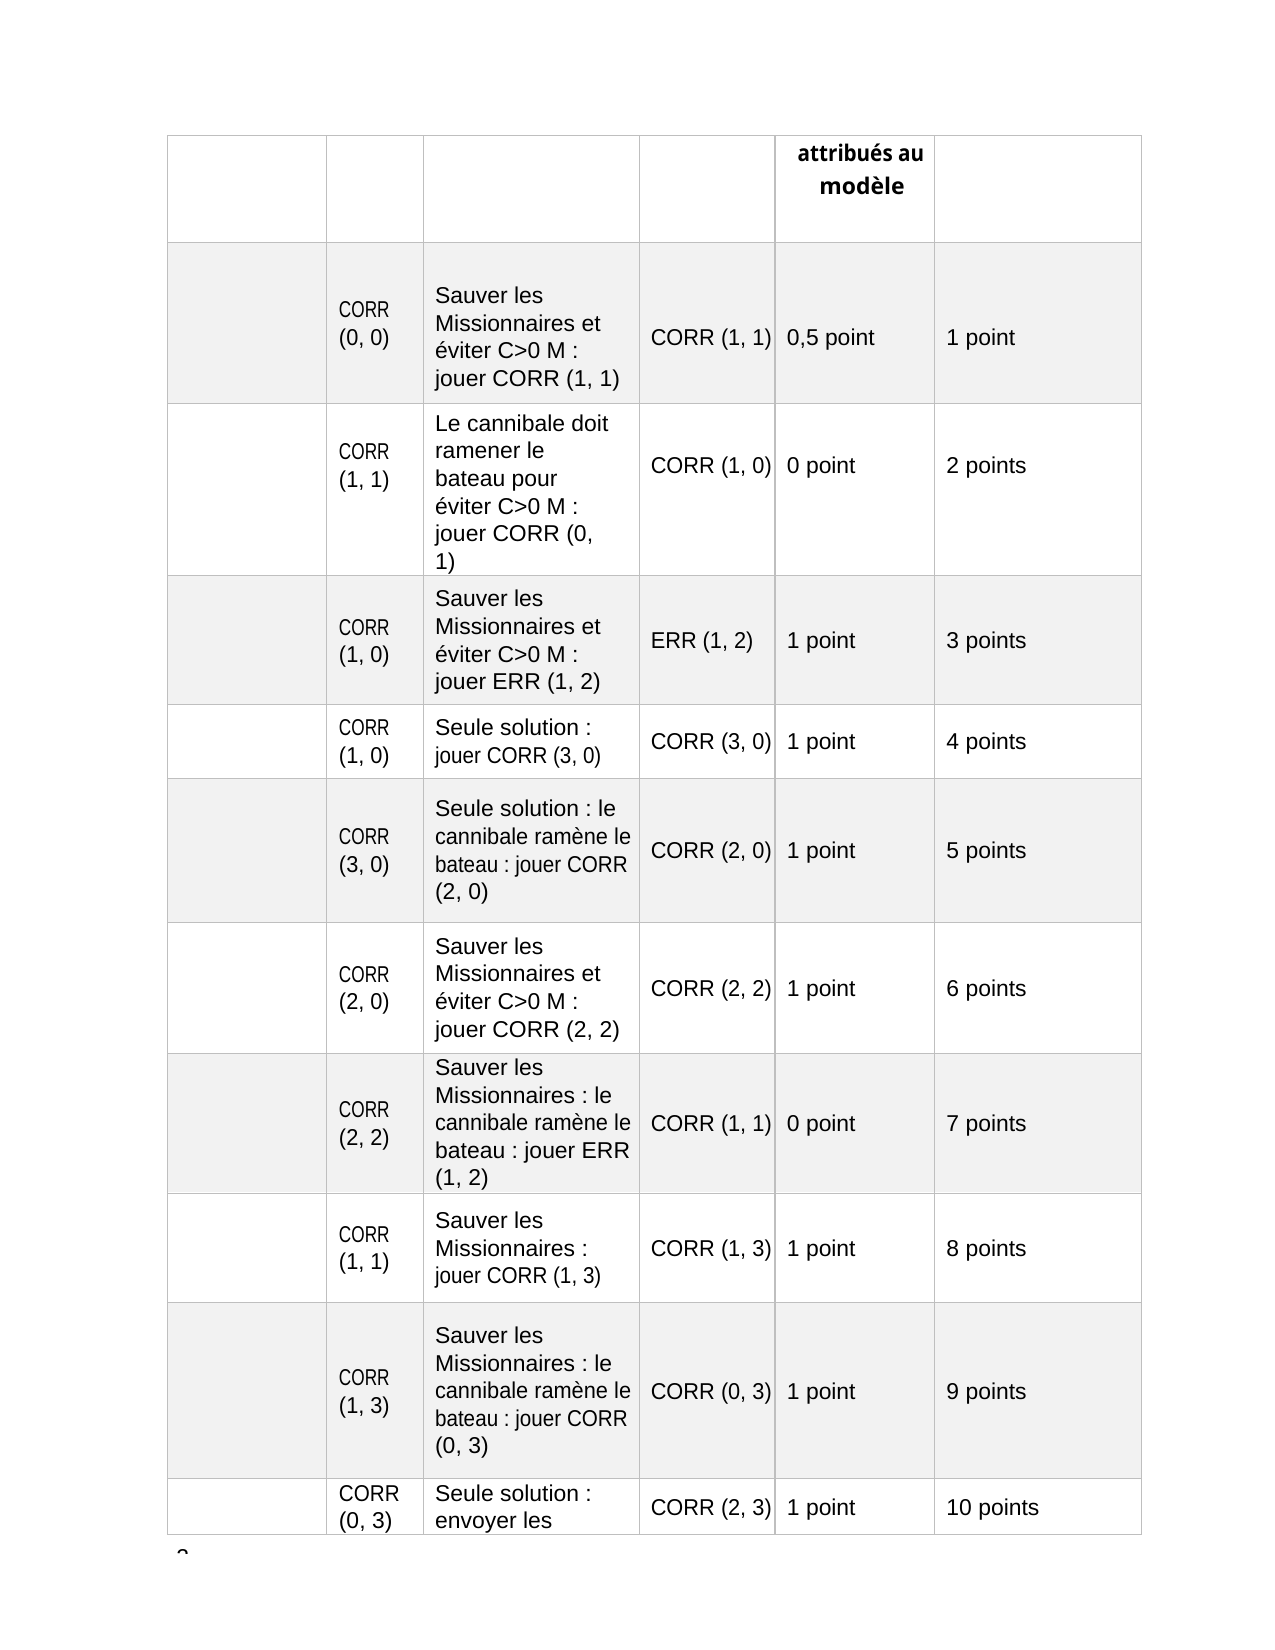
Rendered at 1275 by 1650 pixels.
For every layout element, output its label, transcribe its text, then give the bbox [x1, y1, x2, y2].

table_cell 0 point [776, 404, 934, 575]
table_cell CORR (1, 1) [327, 404, 423, 575]
table_cell CORR (2, 3) [640, 1479, 774, 1534]
table_cell Sauver les Missionnaires et éviter C>0 M : jouer CORR (2, 2) [424, 923, 639, 1053]
table_cell 2 points [935, 404, 1141, 575]
table_cell 6 points [935, 923, 1141, 1053]
table_cell CORR (0, 3) [327, 1479, 423, 1534]
table_cell 1 point [776, 576, 934, 704]
table_cell Sauver les Missionnaires : le cannibale ramène le bateau : jouer CORR (0, 3) [424, 1303, 639, 1478]
table_cell Seule solution : le cannibale ramène le bateau : jouer CORR (2, 0) [424, 779, 639, 922]
table_cell Sauver les Missionnaires : jouer CORR (1, 3) [424, 1194, 639, 1302]
table_cell CORR (1, 3) [640, 1194, 774, 1302]
table_cell 4 points [935, 705, 1141, 778]
table_cell 3 points [935, 576, 1141, 704]
table_cell 1 point [935, 243, 1141, 403]
table_cell CORR (2, 0) [640, 779, 774, 922]
table_header [640, 136, 774, 242]
table_cell 1 point [776, 705, 934, 778]
table_cell [168, 1194, 326, 1302]
table_cell CORR (1, 1) [640, 243, 774, 403]
table_cell CORR (1, 1) [327, 1194, 423, 1302]
table_cell CORR (2, 0) [327, 923, 423, 1053]
table_cell CORR (1, 0) [327, 705, 423, 778]
table_cell [168, 1479, 326, 1534]
table_cell [168, 243, 326, 403]
table_cell CORR (2, 2) [640, 923, 774, 1053]
table_cell 9 points [935, 1303, 1141, 1478]
table_cell CORR (0, 3) [640, 1303, 774, 1478]
table_cell [168, 1303, 326, 1478]
table_cell 1 point [776, 1194, 934, 1302]
table_cell 1 point [776, 779, 934, 922]
table_cell [168, 576, 326, 704]
table_cell CORR (3, 0) [327, 779, 423, 922]
table_cell CORR (3, 0) [640, 705, 774, 778]
table_cell Le cannibale doit ramener le bateau pour éviter C>0 M : jouer CORR (0, 1) [424, 404, 639, 575]
table_cell CORR (2, 2) [327, 1054, 423, 1192]
table_header [168, 136, 326, 242]
table_cell 10 points [935, 1479, 1141, 1534]
table_cell [168, 923, 326, 1053]
table_cell 1 point [776, 923, 934, 1053]
table_cell ERR (1, 2) [640, 576, 774, 704]
table_cell 5 points [935, 779, 1141, 922]
table_cell Sauver les Missionnaires et éviter C>0 M : jouer CORR (1, 1) [424, 243, 639, 403]
table_cell CORR (1, 0) [327, 576, 423, 704]
table_cell 0 point [776, 1054, 934, 1192]
table_header [424, 136, 639, 242]
table_cell [168, 779, 326, 922]
table_cell [168, 404, 326, 575]
table_cell Seule solution : envoyer les [424, 1479, 639, 1534]
table_cell CORR (1, 1) [640, 1054, 774, 1192]
table_cell Seule solution : jouer CORR (3, 0) [424, 705, 639, 778]
table_header [327, 136, 423, 242]
table_header [935, 136, 1141, 242]
table_cell CORR (1, 0) [640, 404, 774, 575]
table_cell CORR (1, 3) [327, 1303, 423, 1478]
table_cell Sauver les Missionnaires : le cannibale ramène le bateau : jouer ERR (1, 2) [424, 1054, 639, 1192]
table_cell CORR (0, 0) [327, 243, 423, 403]
table_cell [168, 1054, 326, 1192]
table_cell [168, 705, 326, 778]
table_header attribués au modèle [776, 136, 934, 242]
table_cell 8 points [935, 1194, 1141, 1302]
table_cell 7 points [935, 1054, 1141, 1192]
table_cell 1 point [776, 1479, 934, 1534]
table_cell 0,5 point [776, 243, 934, 403]
table_cell Sauver les Missionnaires et éviter C>0 M : jouer ERR (1, 2) [424, 576, 639, 704]
table_cell 1 point [776, 1303, 934, 1478]
